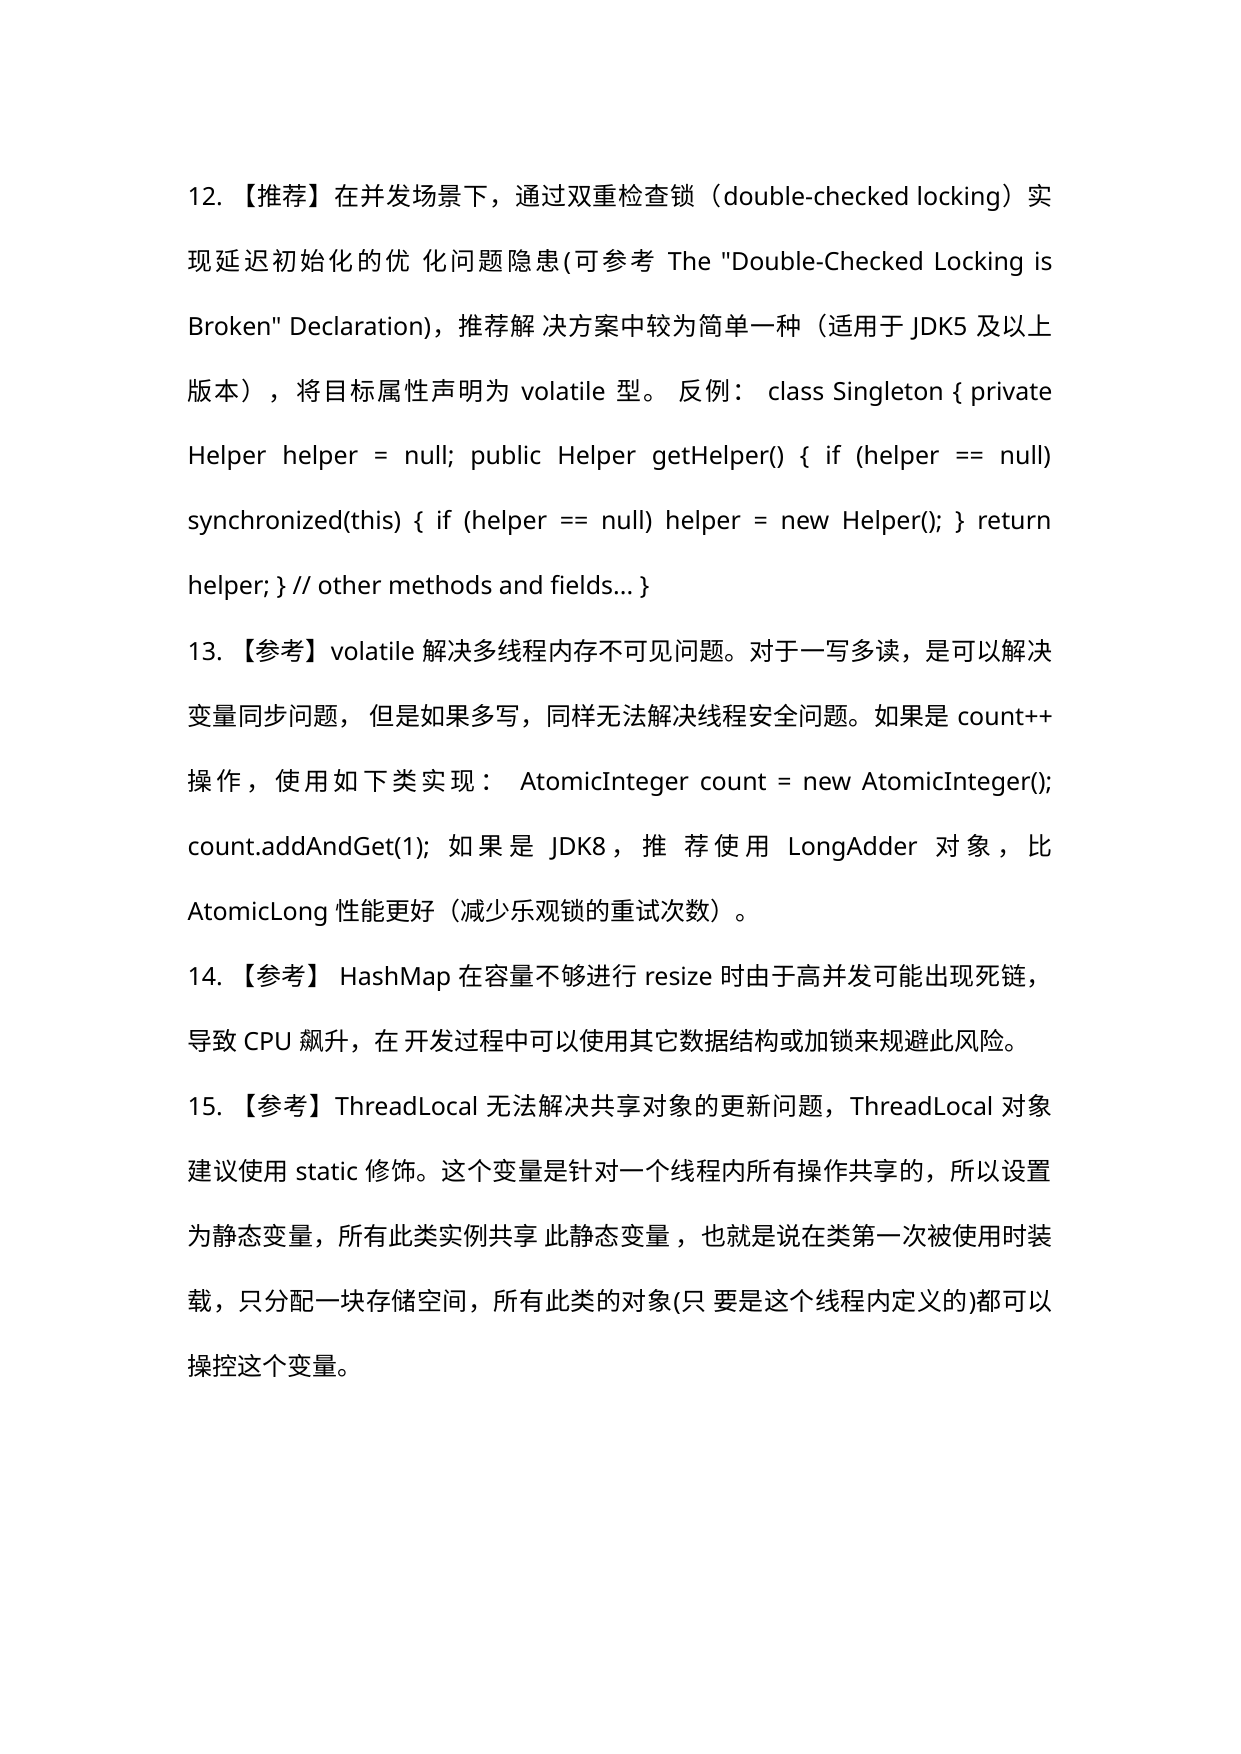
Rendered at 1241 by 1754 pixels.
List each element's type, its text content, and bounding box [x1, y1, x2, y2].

list 13. 【参考】volatile 解决多线程内存不可见问题。对于一写多读，是可以解决变量同步问题， 但是如果多写，同样无法解决线程安全问题。如果是 count++操作，使用如下类实现： AtomicInteger count = new AtomicInteger(); count.addAndGet(1); 如果是 JDK8，推 荐使用 LongAdder 对象，比 AtomicLong 性能更好（减少乐观锁的重试次数）。 [187, 617, 1053, 942]
list 15. 【参考】ThreadLocal 无法解决共享对象的更新问题，ThreadLocal 对象建议使用 static 修饰。这个变量是针对一个线程内所有操作共享的，所以设置为静态变量，所有此类实例共享 此静态变量 ，也就是说在类第一次被使用时装载，只分配一块存储空间，所有此类的对象(只 要是这个线程内定义的)都可以操控这个变量。 [187, 1072, 1053, 1397]
list 12. 【推荐】在并发场景下，通过双重检查锁（double-checked locking）实现延迟初始化的优 化问题隐患(可参考 The "Double-Checked Locking is Broken" Declaration)，推荐解 决方案中较为简单一种（适用于 JDK5 及以上版本），将目标属性声明为 volatile 型。 反例： class Singleton { private Helper helper = null; public Helper getHelper() { if (helper == null) synchronized(this) { if (helper == null) helper = new Helper(); } return helper; } // other methods and fields... } [187, 162, 1053, 617]
list 14. 【参考】 HashMap 在容量不够进行 resize 时由于高并发可能出现死链，导致 CPU 飙升，在 开发过程中可以使用其它数据结构或加锁来规避此风险。 [187, 942, 1053, 1072]
